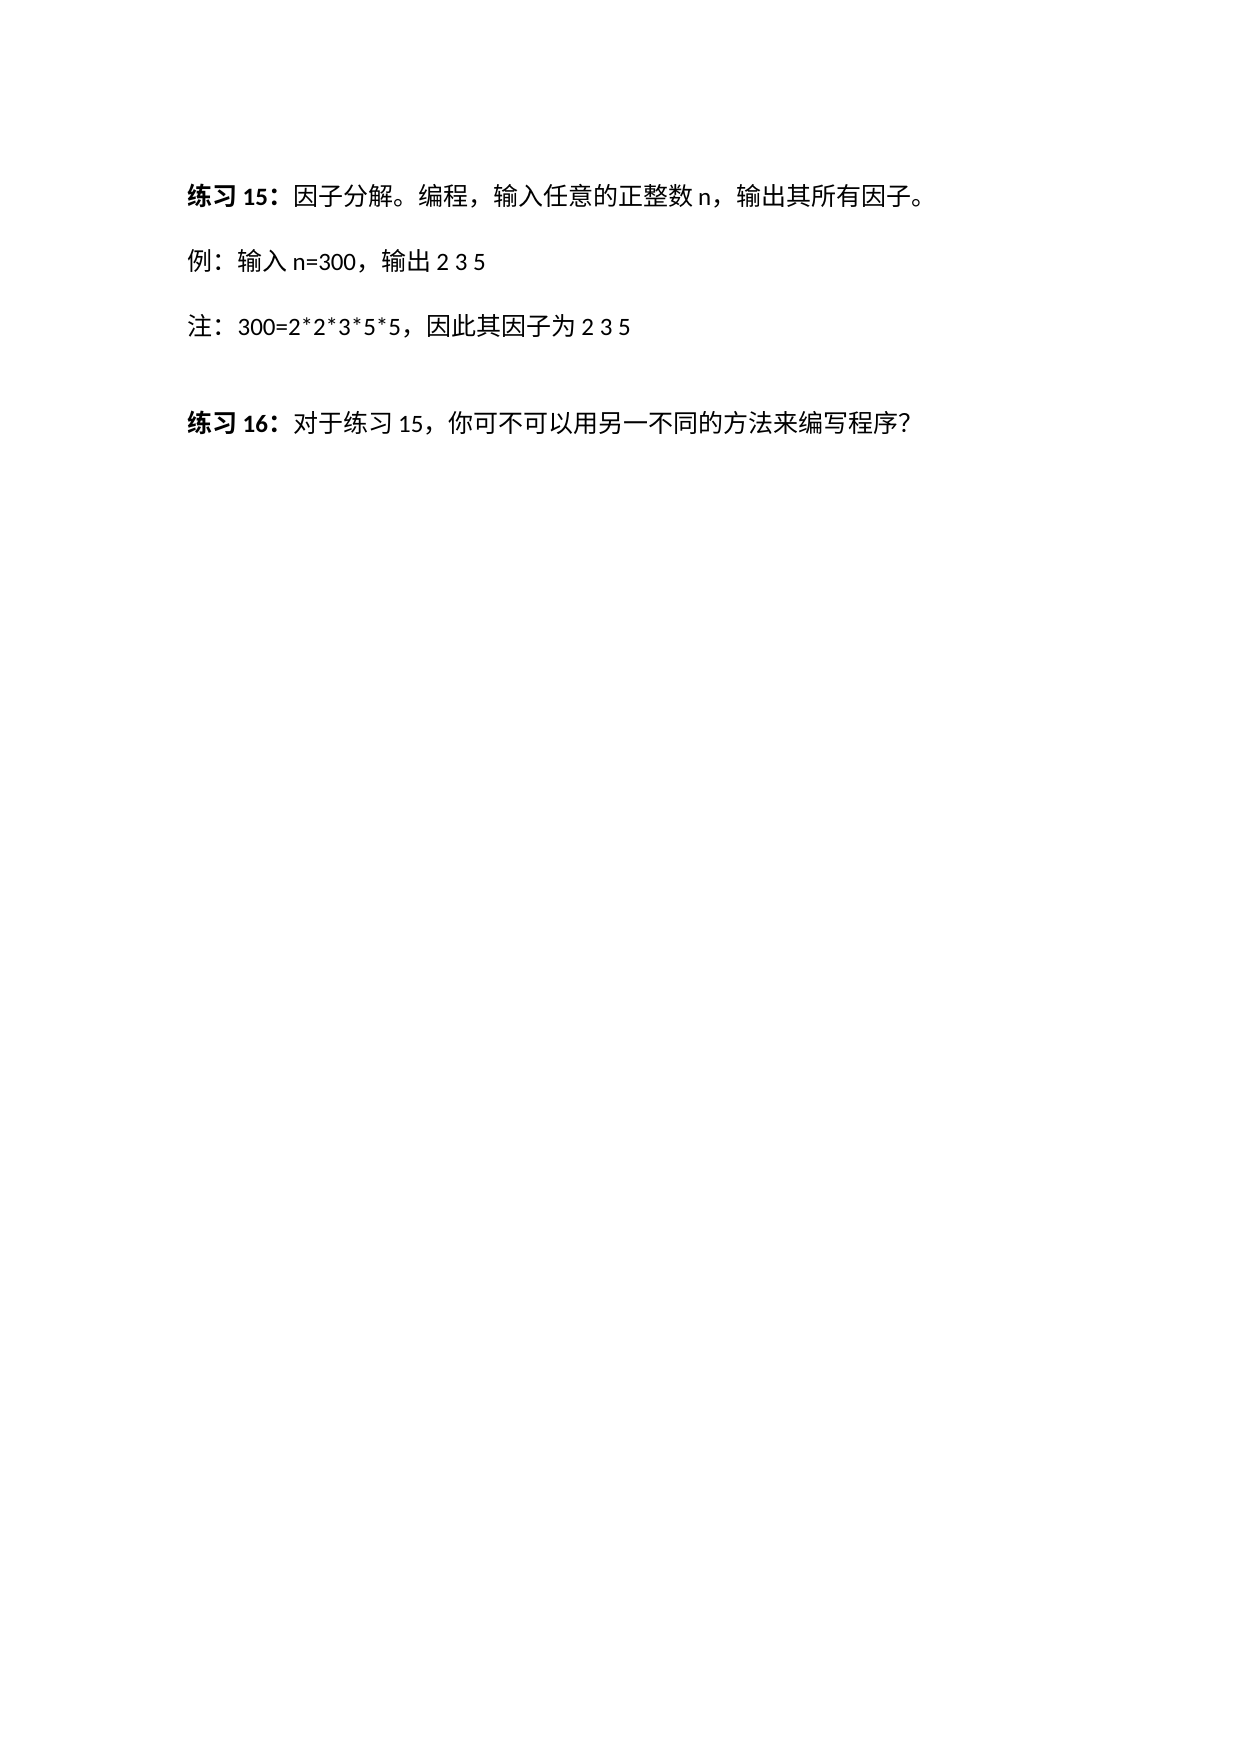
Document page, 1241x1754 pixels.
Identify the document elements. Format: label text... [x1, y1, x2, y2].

text 练习16：对于练习15，你可不可以用另一不同的方法来编写程序？ [187, 389, 1053, 454]
text 注：300=2*2*3*5*5，因此其因子为2 3 5 [187, 292, 1053, 357]
text 例：输入n=300，输出2 3 5 [187, 227, 1053, 292]
text 练习15：因子分解。编程，输入任意的正整数n，输出其所有因子。 [187, 162, 1053, 227]
